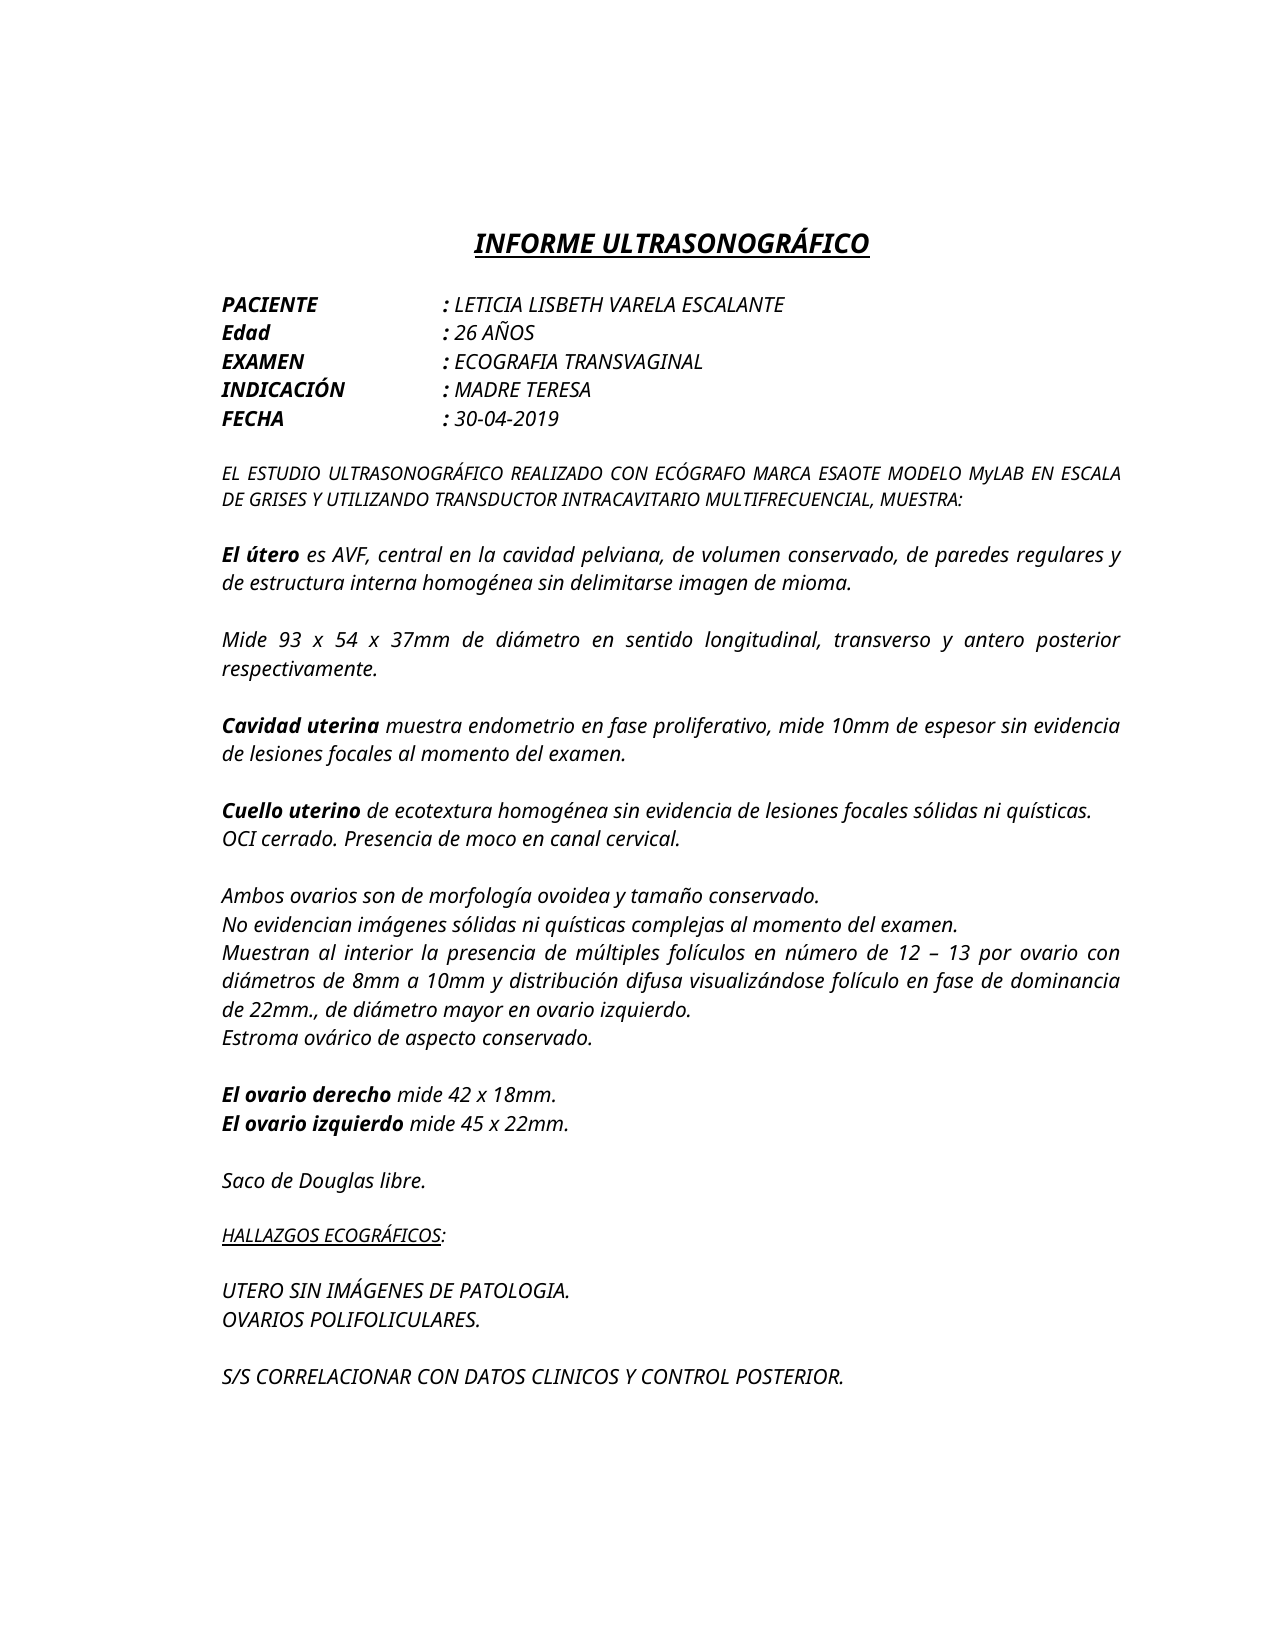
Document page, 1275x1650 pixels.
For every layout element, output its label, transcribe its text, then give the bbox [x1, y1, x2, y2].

text El útero es AVF, central en la cavidad pelviana, de volumen conservado, de paredes regulares y de estructura interna homogénea sin delimitarse imagen de mioma. [222, 540, 1122, 597]
text Mide 93 x 54 x 37mm de diámetro en sentido longitudinal, transverso y antero posterior respectivamente. [222, 625, 1122, 682]
text FECHA : 30-04-2019 [222, 404, 1122, 432]
text OVARIOS POLIFOLICULARES. [222, 1305, 1122, 1333]
text El ovario derecho mide 42 x 18mm. [222, 1080, 1122, 1109]
title INFORME ULTRASONOGRÁFICO [222, 225, 1122, 262]
text S/S CORRELACIONAR CON DATOS CLINICOS Y CONTROL POSTERIOR. [222, 1362, 1122, 1390]
text Ambos ovarios son de morfología ovoidea y tamaño conservado. [222, 881, 1122, 910]
text Cuello uterino de ecotextura homogénea sin evidencia de lesiones focales sólidas ni quísticas. [222, 796, 1122, 824]
text EL ESTUDIO ULTRASONOGRÁFICO REALIZADO CON ECÓGRAFO MARCA ESAOTE MODELO MyLAB EN ESCALA DE GRISES Y UTILIZANDO TRANSDUCTOR INTRACAVITARIO MULTIFRECUENCIAL, MUESTRA: [222, 461, 1122, 512]
text HALLAZGOS ECOGRÁFICOS: [222, 1223, 1122, 1248]
text El ovario izquierdo mide 45 x 22mm. [222, 1109, 1122, 1137]
text Edad : 26 AÑOS [222, 318, 1122, 347]
text OCI cerrado. Presencia de moco en canal cervical. [222, 824, 1122, 853]
text EXAMEN : ECOGRAFIA TRANSVAGINAL [222, 347, 1122, 375]
text No evidencian imágenes sólidas ni quísticas complejas al momento del examen. [222, 910, 1122, 938]
text Muestran al interior la presencia de múltiples folículos en número de 12 – 13 por ovario con diámetros de 8mm a 10mm y distribución difusa visualizándose folículo en fase de dominancia de 22mm., de diámetro mayor en ovario izquierdo. [222, 938, 1122, 1023]
text Cavidad uterina muestra endometrio en fase proliferativo, mide 10mm de espesor sin evidencia de lesiones focales al momento del examen. [222, 711, 1122, 768]
text Estroma ovárico de aspecto conservado. [222, 1023, 1122, 1052]
text Saco de Douglas libre. [222, 1166, 1122, 1194]
text PACIENTE : LETICIA LISBETH VARELA ESCALANTE [222, 290, 1122, 318]
text UTERO SIN IMÁGENES DE PATOLOGIA. [222, 1277, 1122, 1305]
text INDICACIÓN : MADRE TERESA [222, 375, 1122, 404]
